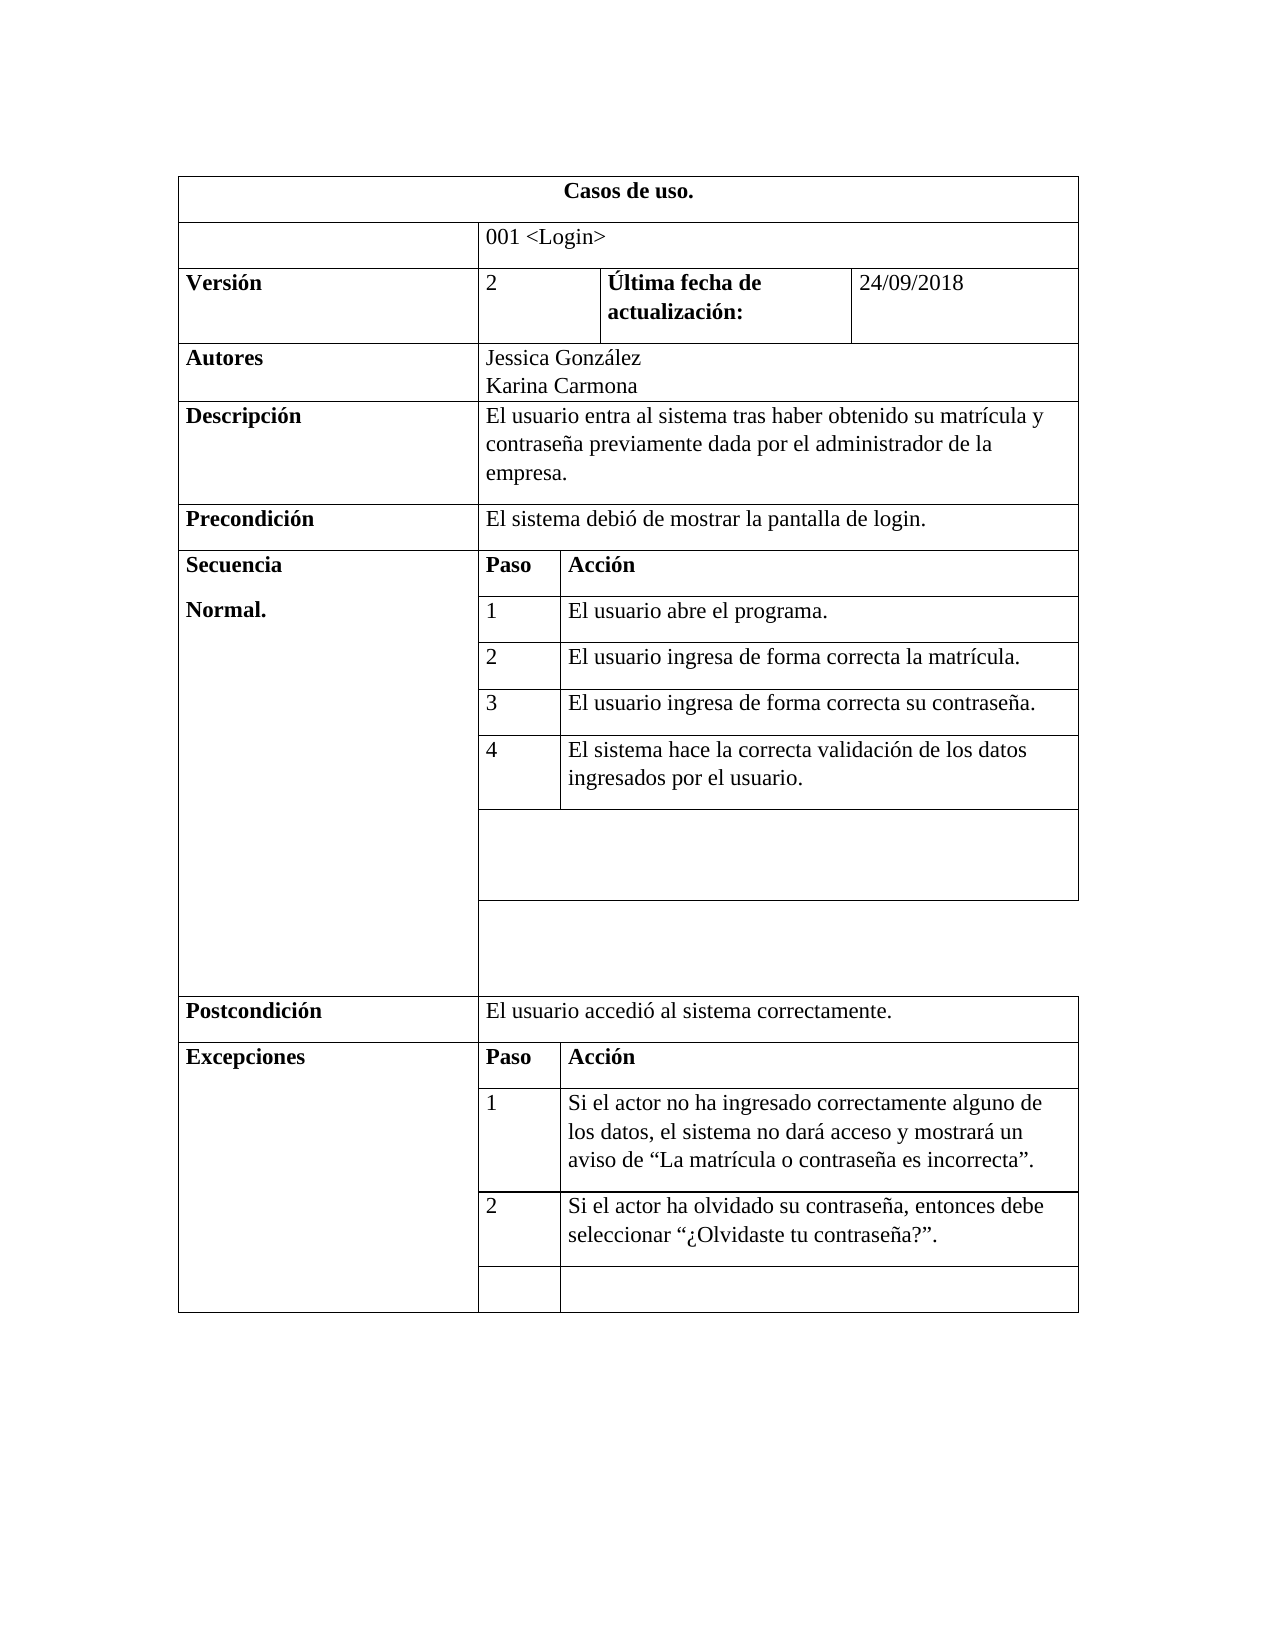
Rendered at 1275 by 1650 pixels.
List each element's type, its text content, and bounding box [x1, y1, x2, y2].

table_cell [561, 1267, 1078, 1312]
table_cell El usuario abre el programa. [561, 597, 1078, 642]
table_header Casos de uso. [179, 177, 1078, 222]
table_cell Acción [561, 1043, 1078, 1088]
table_cell [479, 810, 1078, 900]
table_cell 1 [479, 1089, 560, 1191]
table_cell 24/09/2018 [852, 269, 1078, 343]
table_cell Precondición [179, 505, 478, 550]
table_cell 2 [479, 269, 600, 343]
table_cell El usuario entra al sistema tras haber obtenido su matrícula y contraseña previamente dada por el administrador de la empresa. [479, 402, 1078, 504]
table_cell Última fecha de actualización: [601, 269, 851, 343]
table_cell 1 [479, 597, 560, 642]
table_cell Paso [479, 1043, 560, 1088]
table_cell Secuencia Normal. [179, 551, 478, 996]
table_cell Postcondición [179, 997, 478, 1042]
table_cell El sistema hace la correcta validación de los datos ingresados por el usuario. [561, 736, 1078, 809]
table_cell 2 [479, 643, 560, 688]
table_cell [179, 223, 478, 268]
table_cell Versión [179, 269, 478, 343]
table_cell Autores [179, 344, 478, 401]
table_cell El sistema debió de mostrar la pantalla de login. [479, 505, 1078, 550]
table_cell 001 <Login> [479, 223, 1078, 268]
table_cell Acción [561, 551, 1078, 596]
table_cell Jessica González Karina Carmona [479, 344, 1078, 401]
table_cell [479, 1267, 560, 1312]
table_cell Paso [479, 551, 560, 596]
table_cell Si el actor no ha ingresado correctamente alguno de los datos, el sistema no dará acceso y mostrará un aviso de “La matrícula o contraseña es incorrecta”. [561, 1089, 1078, 1191]
table_cell El usuario ingresa de forma correcta su contraseña. [561, 690, 1078, 734]
table_cell 4 [479, 736, 560, 809]
table_cell 3 [479, 690, 560, 734]
table_cell Si el actor ha olvidado su contraseña, entonces debe seleccionar “¿Olvidaste tu contraseña?”. [561, 1193, 1078, 1266]
table_cell El usuario accedió al sistema correctamente. [479, 997, 1078, 1042]
table_cell 2 [479, 1193, 560, 1266]
table_cell Descripción [179, 402, 478, 504]
table_cell Excepciones [179, 1043, 478, 1312]
table_cell El usuario ingresa de forma correcta la matrícula. [561, 643, 1078, 688]
